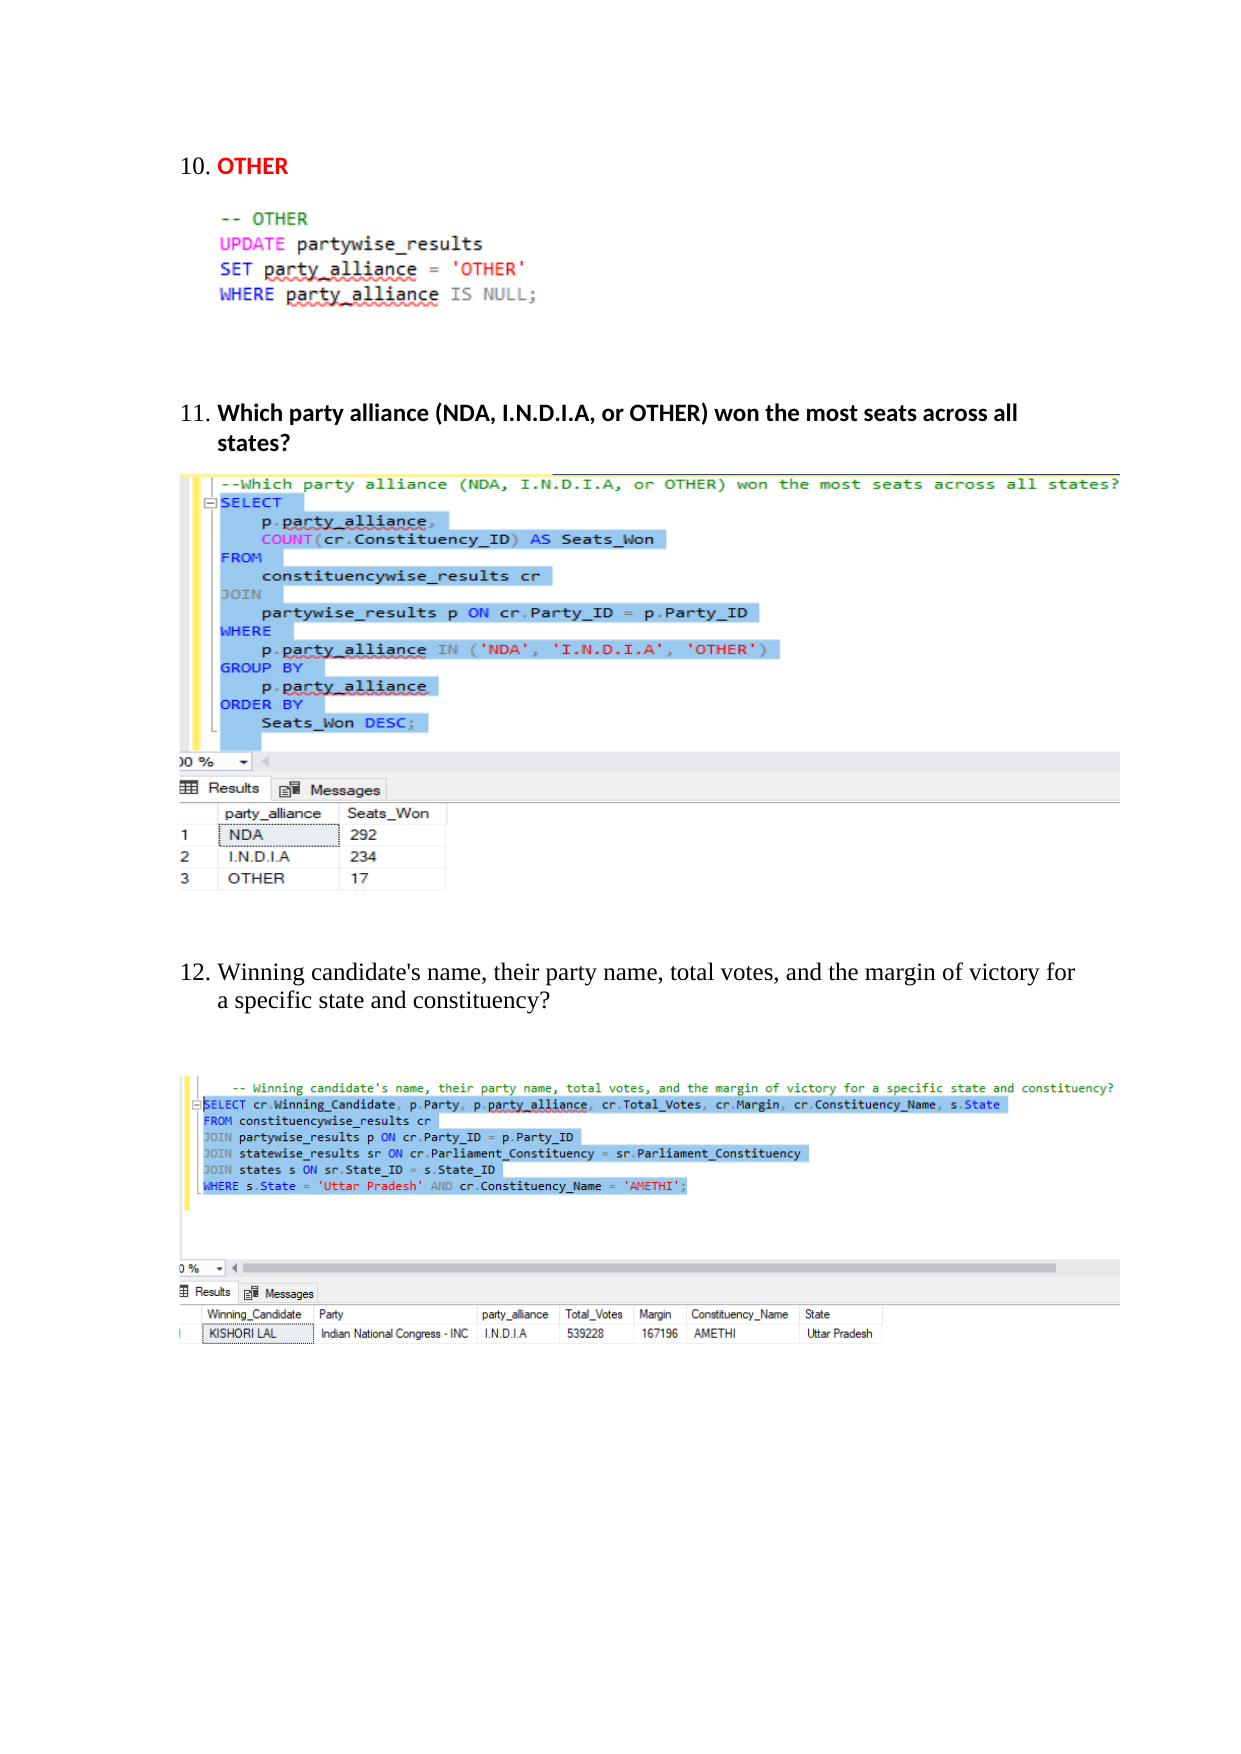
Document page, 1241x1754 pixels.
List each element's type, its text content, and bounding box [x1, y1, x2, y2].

picture [217, 197, 575, 335]
picture [179, 474, 1120, 895]
list OTHER [179, 150, 1090, 181]
list Winning candidate's name, their party name, total votes, and the margin of victory for a specific state and constituency? [179, 957, 1090, 1014]
picture [179, 1076, 1120, 1350]
list Which party alliance (NDA, I.N.D.I.A, or OTHER) won the most seats across all states? [179, 397, 1090, 458]
